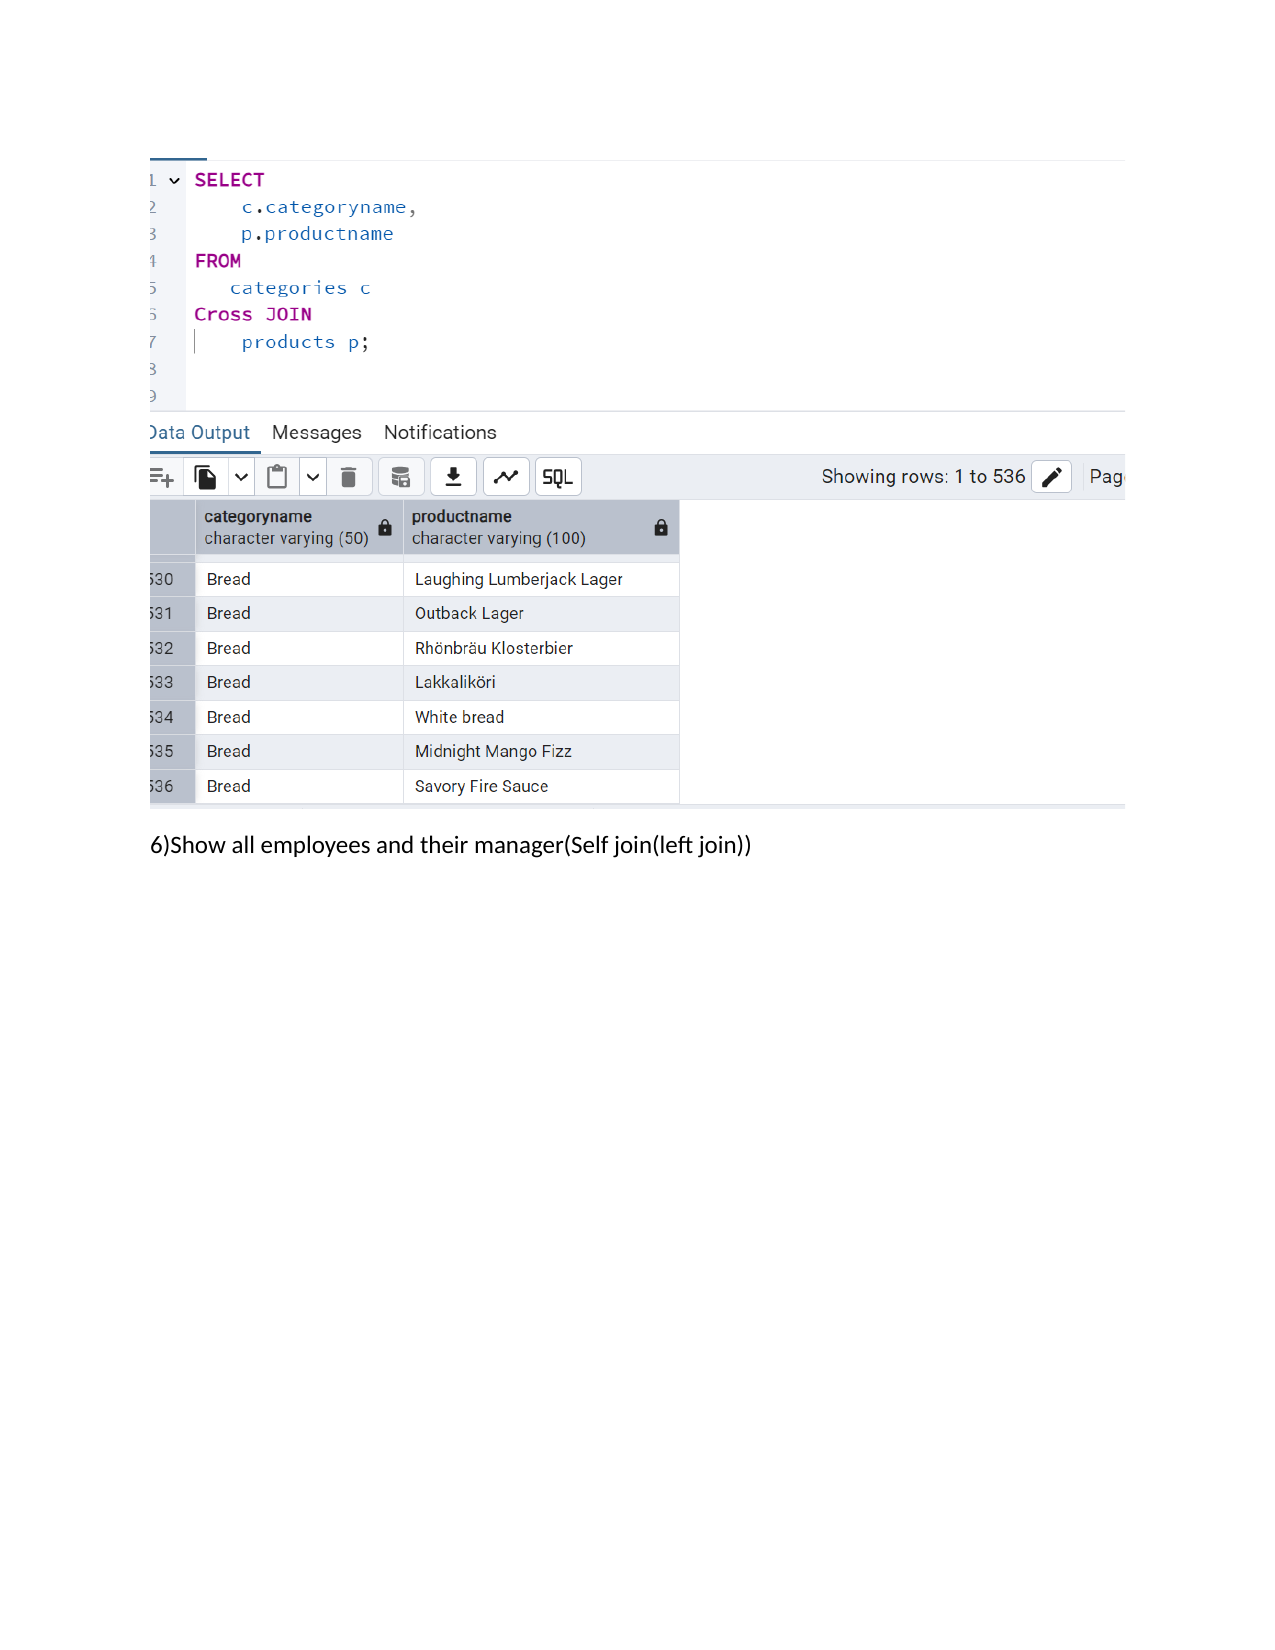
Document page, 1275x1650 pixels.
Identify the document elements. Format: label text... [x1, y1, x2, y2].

picture [150, 150, 1125, 809]
text 6)Show all employees and their manager(Self join(left join)) [150, 829, 1125, 860]
